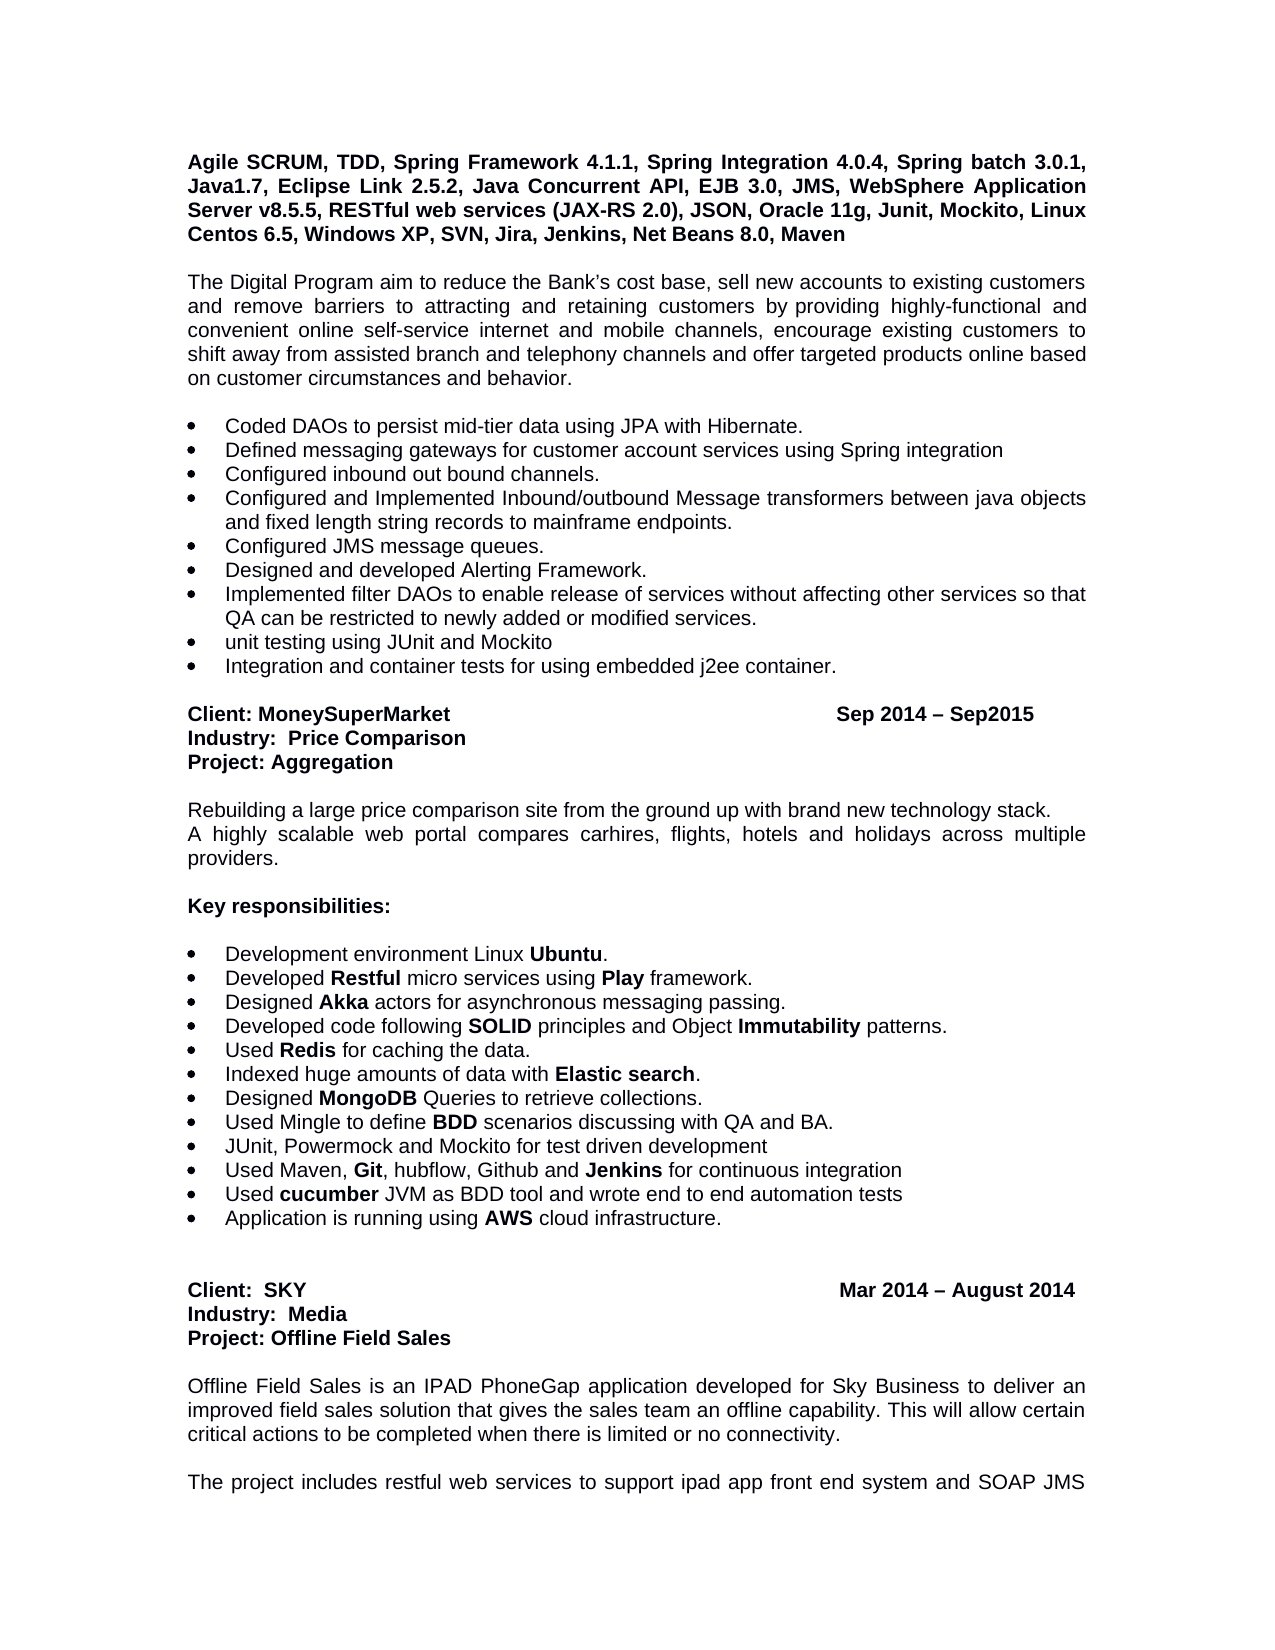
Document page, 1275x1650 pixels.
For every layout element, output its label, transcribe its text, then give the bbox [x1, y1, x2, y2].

text The Digital Program aim to reduce the Bank’s cost base, sell new accounts to existing customers and remove barriers to attracting and retaining customers by providing highly-functional and convenient online self-service internet and mobile channels, encourage existing customers to shift away from assisted branch and telephony channels and offer targeted products online based on customer circumstances and behavior. [187, 270, 1087, 389]
text Key responsibilities: [187, 894, 1087, 918]
list Development environment Linux Ubuntu. [187, 942, 1087, 966]
list Developed code following SOLID principles and Object Immutability patterns. [187, 1014, 1087, 1038]
text Industry: Price Comparison [187, 726, 1087, 750]
list Used Maven, Git, hubflow, Github and Jenkins for continuous integration [187, 1158, 1087, 1182]
text Project: Aggregation [187, 750, 1087, 774]
list Used cucumber JVM as BDD tool and wrote end to end automation tests [187, 1182, 1087, 1206]
text Industry: Media [187, 1302, 1087, 1326]
list Defined messaging gateways for customer account services using Spring integration [187, 438, 1087, 462]
list Designed Akka actors for asynchronous messaging passing. [187, 990, 1087, 1014]
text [187, 1470, 1087, 1494]
list Used Redis for caching the data. [187, 1038, 1087, 1062]
text A highly scalable web portal compares carhires, flights, hotels and holidays across multiple providers. [187, 822, 1087, 870]
list JUnit, Powermock and Mockito for test driven development [187, 1134, 1087, 1158]
list Used Mingle to define BDD scenarios discussing with QA and BA. [187, 1110, 1087, 1134]
text Offline Field Sales is an IPAD PhoneGap application developed for Sky Business to deliver an improved field sales solution that gives the sales team an offline capability. This will allow certain critical actions to be completed when there is limited or no connectivity. [187, 1374, 1087, 1446]
list unit testing using JUnit and Mockito [187, 630, 1087, 654]
list Configured JMS message queues. [187, 534, 1087, 558]
text Project: Offline Field Sales [187, 1326, 1087, 1350]
list Integration and container tests for using embedded j2ee container. [187, 654, 1087, 678]
list Configured inbound out bound channels. [187, 462, 1087, 486]
text Agile SCRUM, TDD, Spring Framework 4.1.1, Spring Integration 4.0.4, Spring batch 3.0.1, Java1.7, Eclipse Link 2.5.2, Java Concurrent API, EJB 3.0, JMS, WebSphere Application Server v8.5.5, RESTful web services (JAX-RS 2.0), JSON, Oracle 11g, Junit, Mockito, Linux Centos 6.5, Windows XP, SVN, Jira, Jenkins, Net Beans 8.0, Maven [187, 150, 1087, 246]
list Implemented filter DAOs to enable release of services without affecting other services so that QA can be restricted to newly added or modified services. [187, 582, 1087, 630]
list Indexed huge amounts of data with Elastic search. [187, 1062, 1087, 1086]
list Configured and Implemented Inbound/outbound Message transformers between java objects and fixed length string records to mainframe endpoints. [187, 486, 1087, 534]
list Designed and developed Alerting Framework. [187, 558, 1087, 582]
list Application is running using AWS cloud infrastructure. [187, 1206, 1087, 1230]
list Coded DAOs to persist mid-tier data using JPA with Hibernate. [187, 413, 1087, 438]
text Client: MoneySuperMarket Sep 2014 – Sep2015 [187, 702, 1087, 726]
list Designed MongoDB Queries to retrieve collections. [187, 1086, 1087, 1110]
list Developed Restful micro services using Play framework. [187, 966, 1087, 990]
text Rebuilding a large price comparison site from the ground up with brand new technology stack. [187, 798, 1087, 822]
text Client: SKY Mar 2014 – August 2014 [187, 1278, 1087, 1302]
